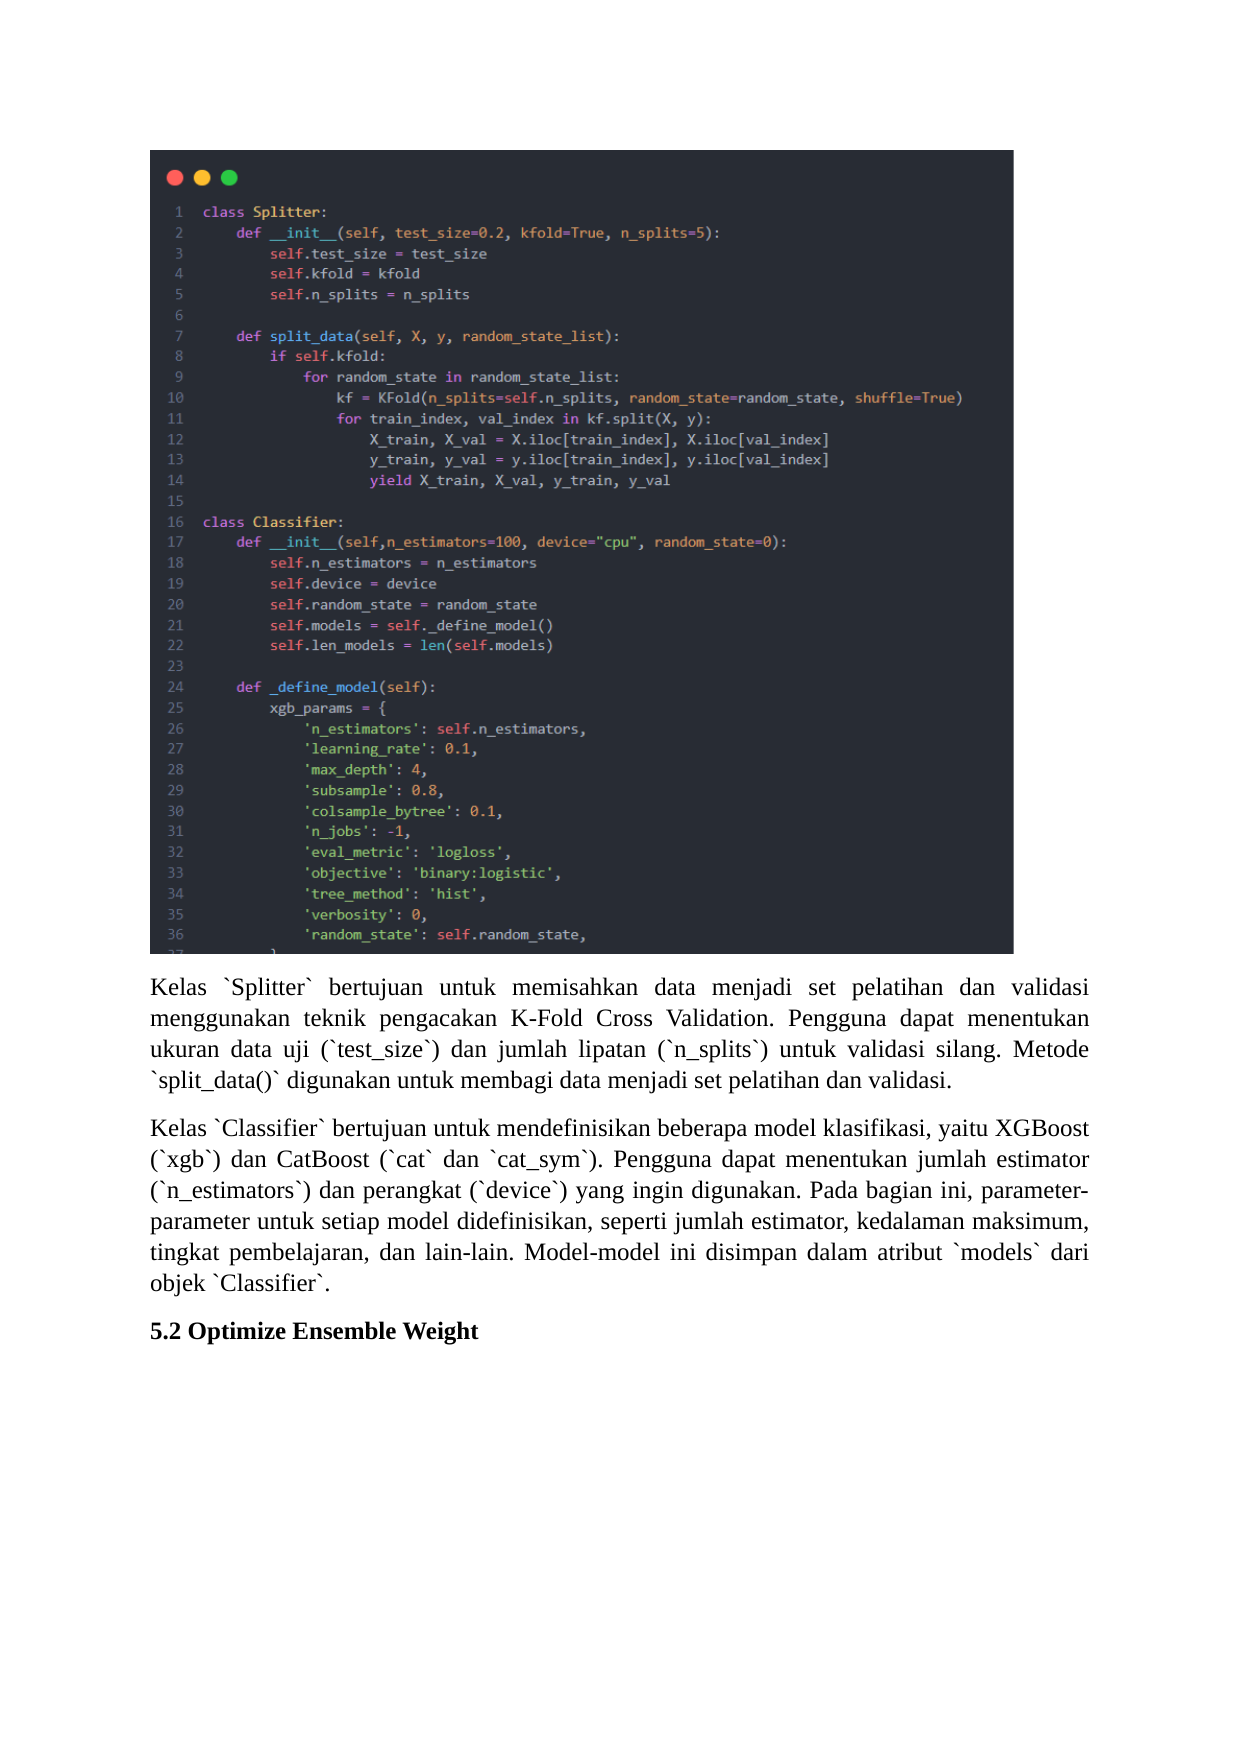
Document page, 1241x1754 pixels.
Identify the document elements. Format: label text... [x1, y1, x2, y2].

subtitle 5.2 Optimize Ensemble Weight [150, 1316, 1090, 1344]
text Kelas `Classifier` bertujuan untuk mendefinisikan beberapa model klasifikasi, yaitu XGBoost (`xgb`) dan CatBoost (`cat` dan `cat_sym`). Pengguna dapat menentukan jumlah estimator (`n_estimators`) dan perangkat (`device`) yang ingin digunakan. Pada bagian ini, parameter-parameter untuk setiap model didefinisikan, seperti jumlah estimator, kedalaman maksimum, tingkat pembelajaran, dan lain-lain. Model-model ini disimpan dalam atribut `models` dari objek `Classifier`. [150, 1113, 1090, 1297]
picture [150, 150, 1014, 954]
text Kelas `Splitter` bertujuan untuk memisahkan data menjadi set pelatihan dan validasi menggunakan teknik pengacakan K-Fold Cross Validation. Pengguna dapat menentukan ukuran data uji (`test_size`) dan jumlah lipatan (`n_splits`) untuk validasi silang. Metode `split_data()` digunakan untuk membagi data menjadi set pelatihan dan validasi. [150, 972, 1090, 1094]
